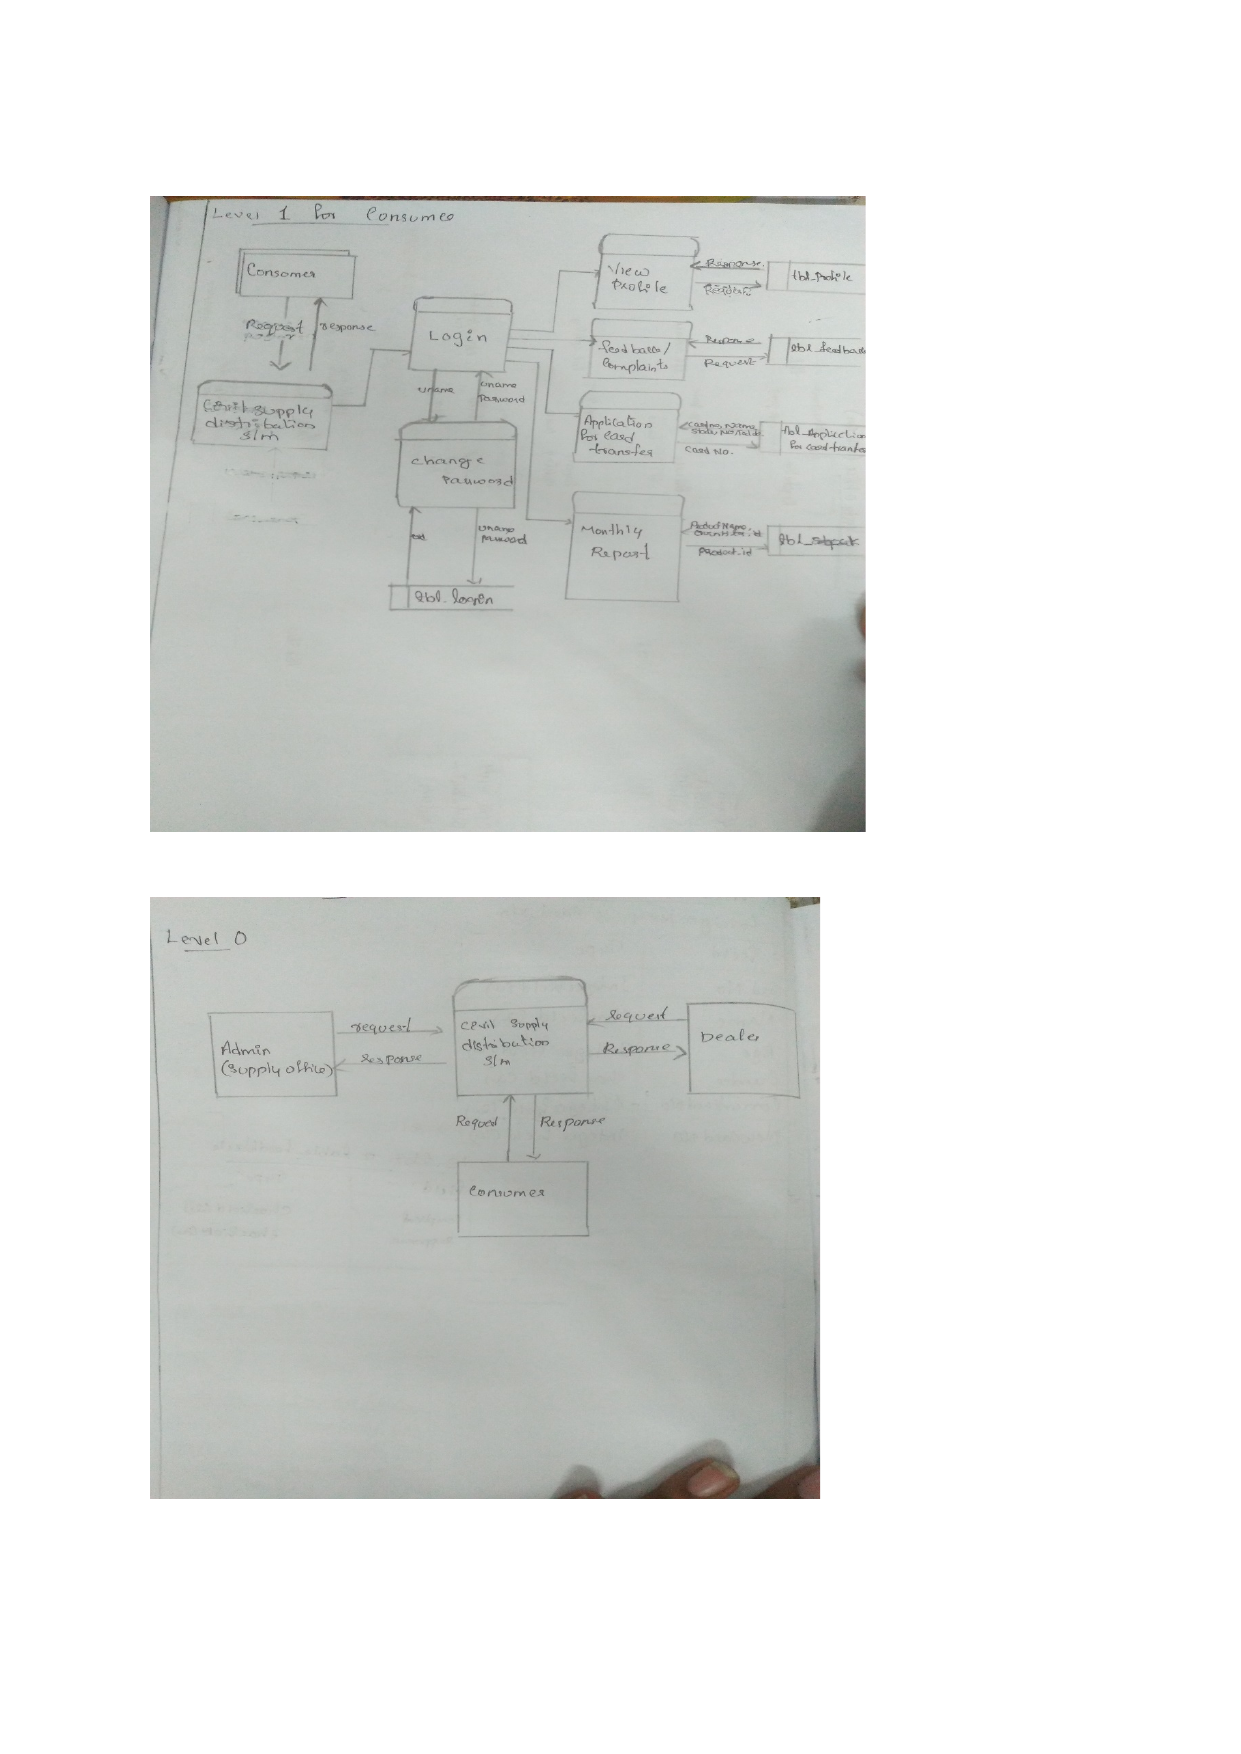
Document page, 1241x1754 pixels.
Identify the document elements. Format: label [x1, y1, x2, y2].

picture [150, 196, 866, 832]
picture [150, 897, 821, 1499]
